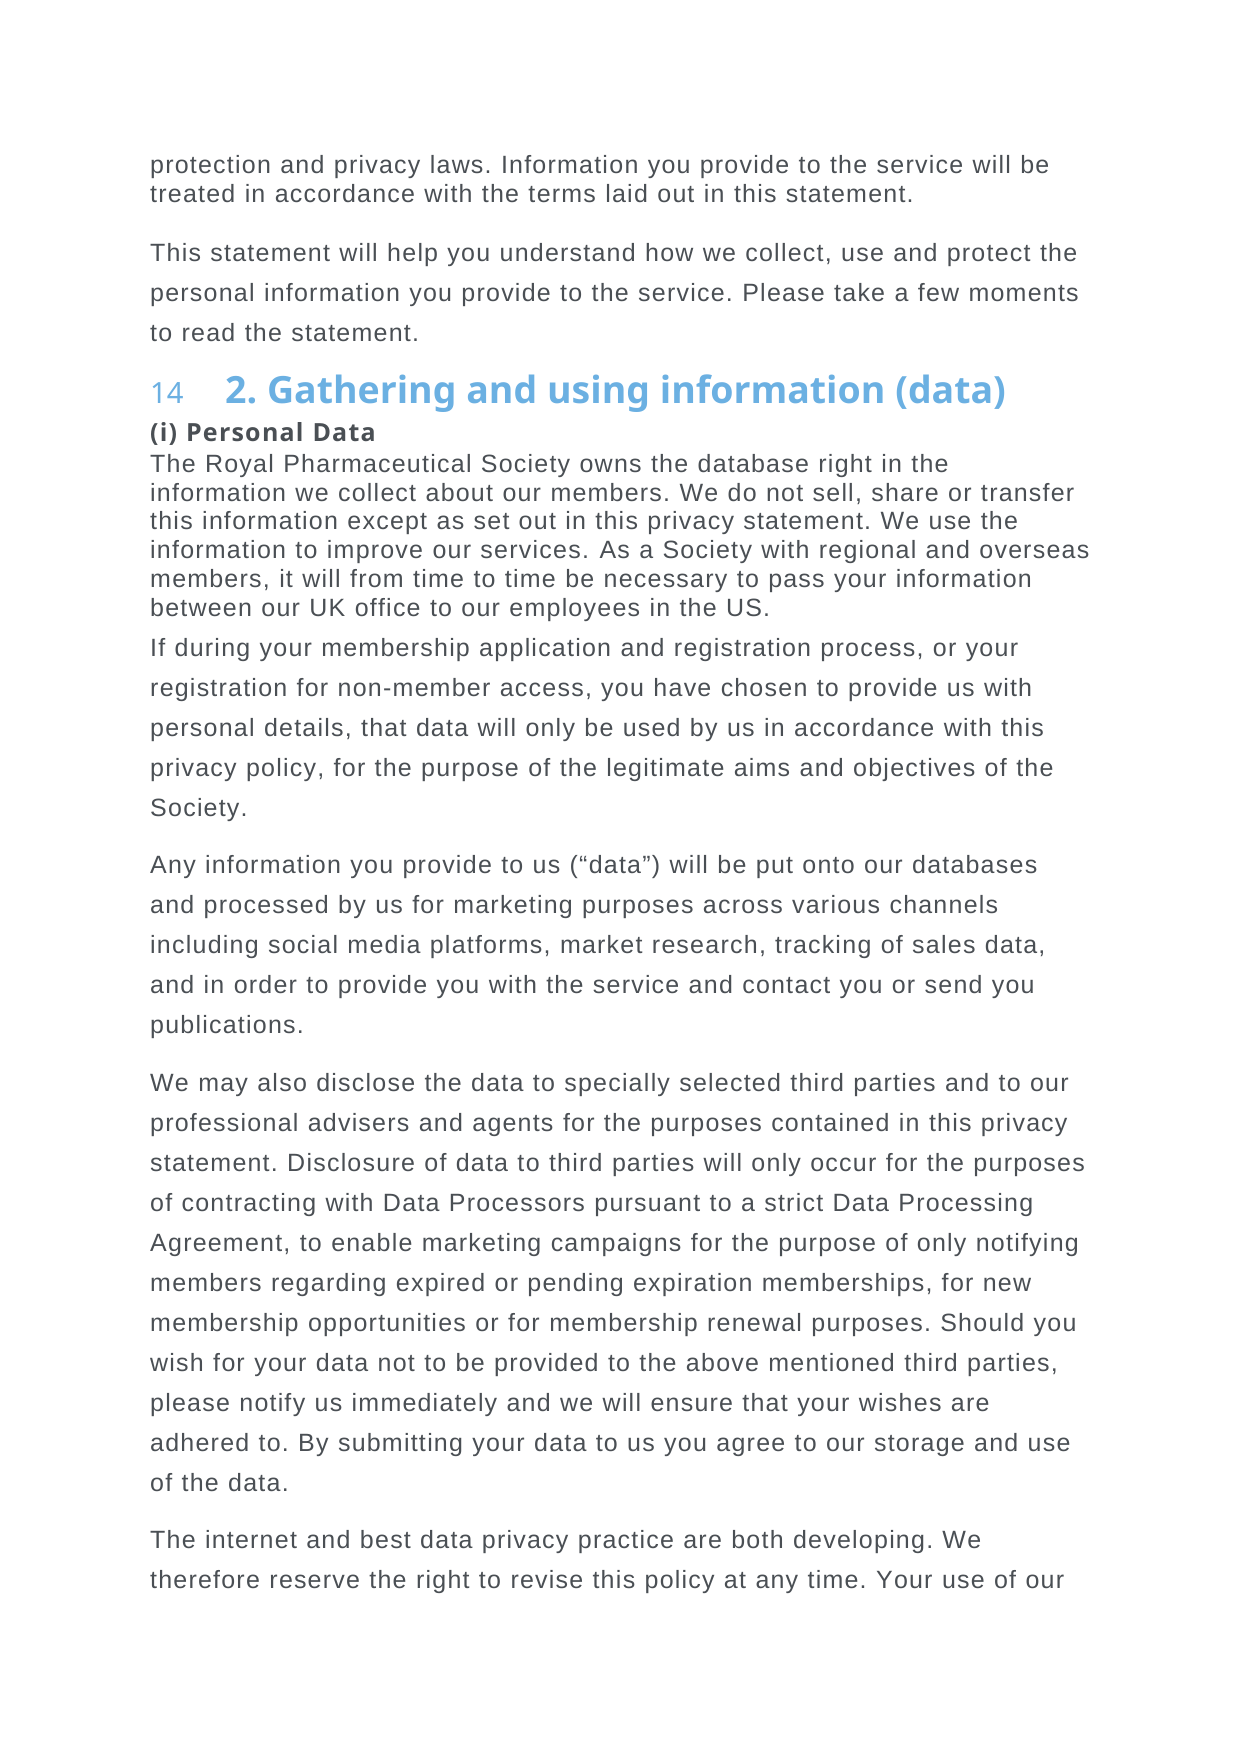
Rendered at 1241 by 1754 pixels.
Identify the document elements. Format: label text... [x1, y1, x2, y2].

text We may also disclose the data to specially selected third parties and to our professional advisers and agents for the purposes contained in this privacy statement. Disclosure of data to third parties will only occur for the purposes of contracting with Data Processors pursuant to a strict Data Processing Agreement, to enable marketing campaigns for the purpose of only notifying members regarding expired or pending expiration memberships, for new membership opportunities or for membership renewal purposes. Should you wish for your data not to be provided to the above mentioned third parties, please notify us immediately and we will ensure that your wishes are adhered to. By submitting your data to us you agree to our storage and use of the data. [150, 1056, 1090, 1496]
text If during your membership application and registration process, or your registration for non-member access, you have chosen to provide us with personal details, that data will only be used by us in accordance with this privacy policy, for the purpose of the legitimate aims and objectives of the Society. [150, 621, 1090, 821]
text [150, 1514, 1090, 1594]
text Any information you provide to us (“data”) will be put onto our databases and processed by us for marketing purposes across various channels including social media platforms, market research, tracking of sales data, and in order to provide you with the service and contact you or send you publications. [150, 839, 1090, 1039]
text This statement will help you understand how we collect, use and protect the personal information you provide to the service. Please take a few moments to read the statement. [150, 226, 1090, 346]
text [150, 150, 1090, 207]
text (i) Personal Data The Royal Pharmaceutical Society owns the database right in the information we collect about our members. We do not sell, share or transfer this information except as set out in this privacy statement. We use the information to improve our services. As a Society with regional and overseas members, it will from time to time be necessary to pass your information between our UK office to our employees in the US. [150, 415, 1090, 621]
list 2. Gathering and using information (data) [150, 364, 1090, 415]
